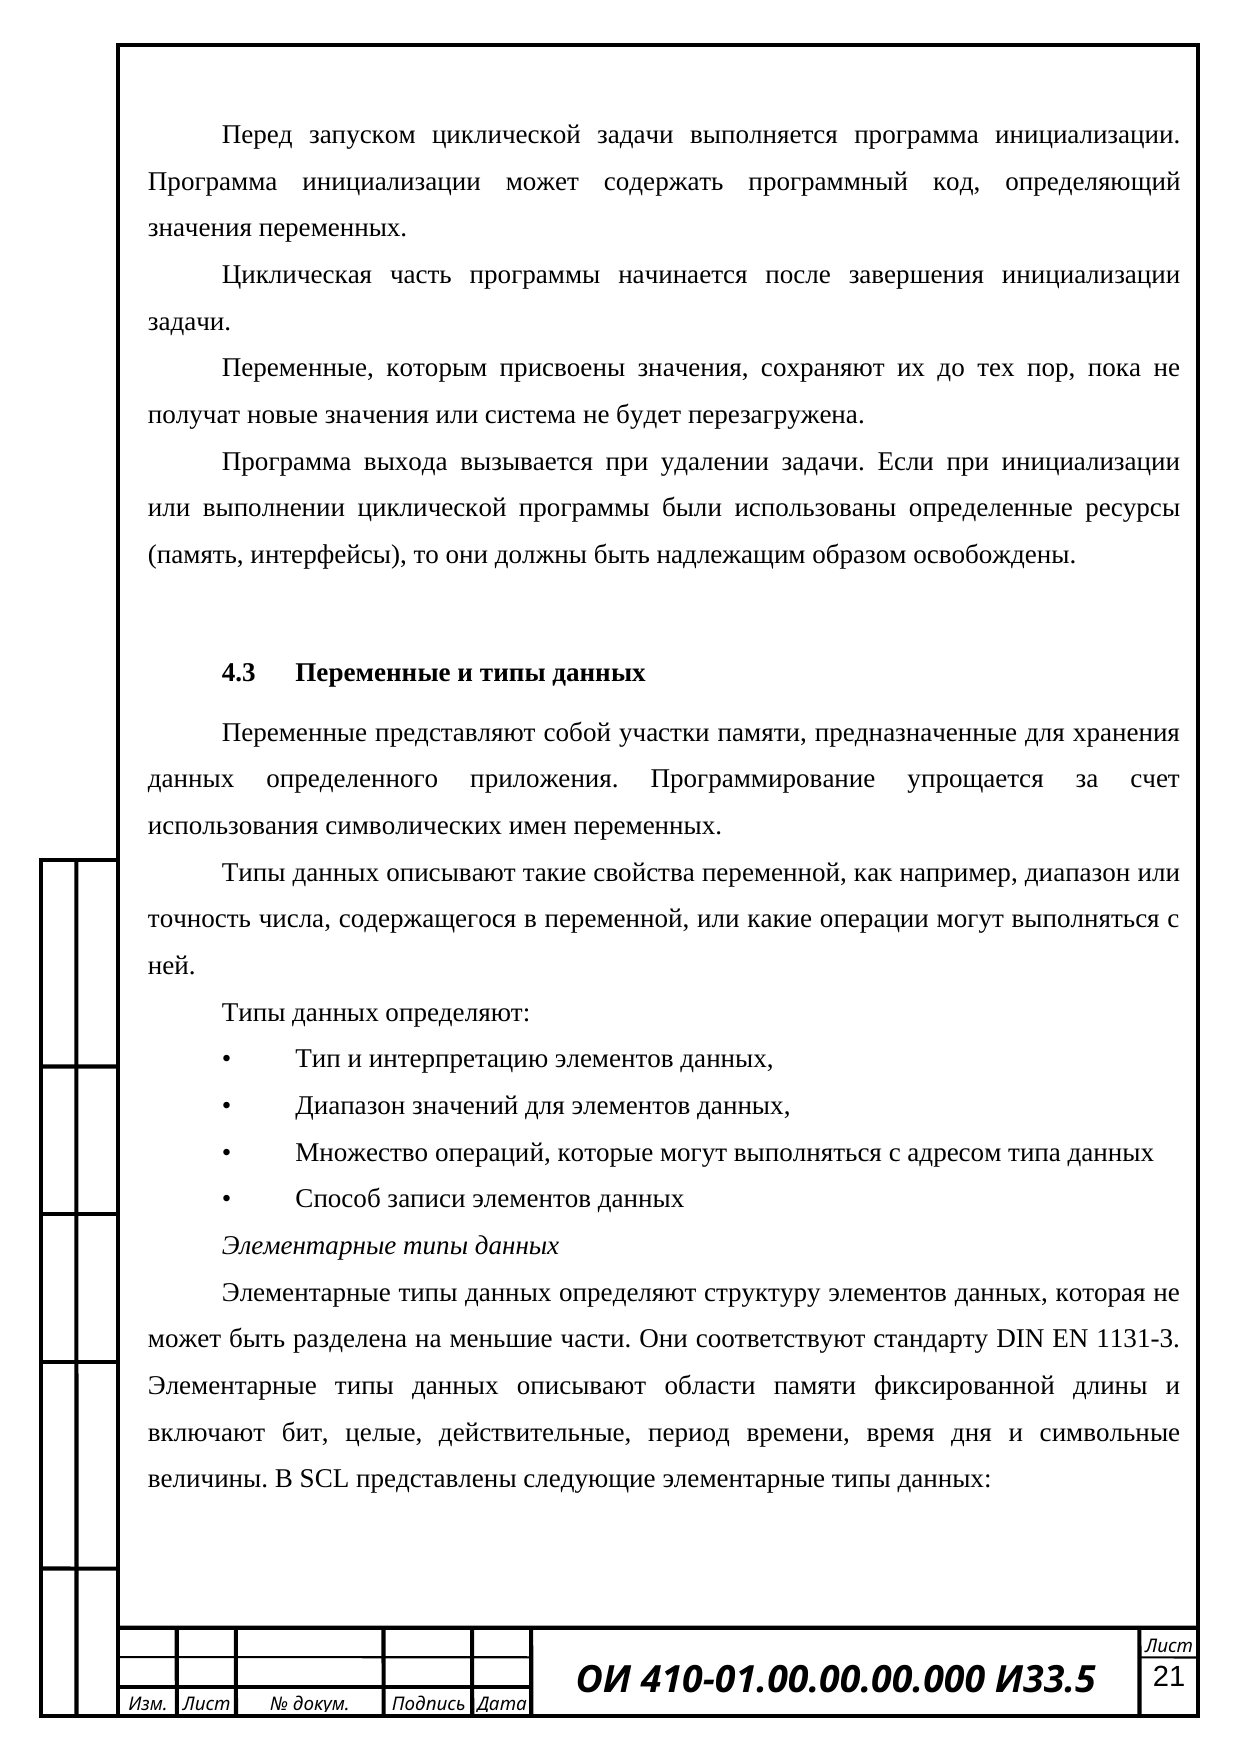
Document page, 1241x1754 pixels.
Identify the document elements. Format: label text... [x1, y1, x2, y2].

text Типы данных определяют: [148, 996, 1181, 1027]
text Переменные представляют собой участки памяти, предназначенные для хранения данных определенного приложения. Программирование упрощается за счет использования символических имен переменных. [148, 716, 1181, 840]
text Перед запуском циклической задачи выполняется программа инициализации. Программа инициализации может содержать программный код, определяющий значения переменных. [148, 118, 1181, 243]
text Программа выхода вызывается при удалении задачи. Если при инициализации или выполнении циклической программы были использованы определенные ресурсы (память, интерфейсы), то они должны быть надлежащим образом освобождены. [148, 445, 1181, 569]
text • Способ записи элементов данных [148, 1182, 1181, 1213]
text • Тип и интерпретацию элементов данных, [148, 1042, 1181, 1073]
subtitle Переменные и типы данных [222, 656, 1181, 688]
text Элементарные типы данных [148, 1229, 1181, 1260]
text • Диапазон значений для элементов данных, [148, 1089, 1181, 1120]
text Элементарные типы данных определяют структуру элементов данных, которая не может быть разделена на меньшие части. Они соответствуют стандарту DIN EN 1131-3. Элементарные типы данных описывают области памяти фиксированной длины и включают бит, целые, действительные, период времени, время дня и символьные величины. В SCL представлены следующие элементарные типы данных: [148, 1276, 1181, 1493]
text Циклическая часть программы начинается после завершения инициализации задачи. [148, 258, 1181, 336]
text Переменные, которым присвоены значения, сохраняют их до тех пор, пока не получат новые значения или система не будет перезагружена. [148, 351, 1181, 429]
text • Множество операций, которые могут выполняться с адресом типа данных [148, 1136, 1181, 1167]
text Типы данных описывают такие свойства переменной, как например, диапазон или точность числа, содержащегося в переменной, или какие операции могут выполняться с ней. [148, 856, 1181, 980]
